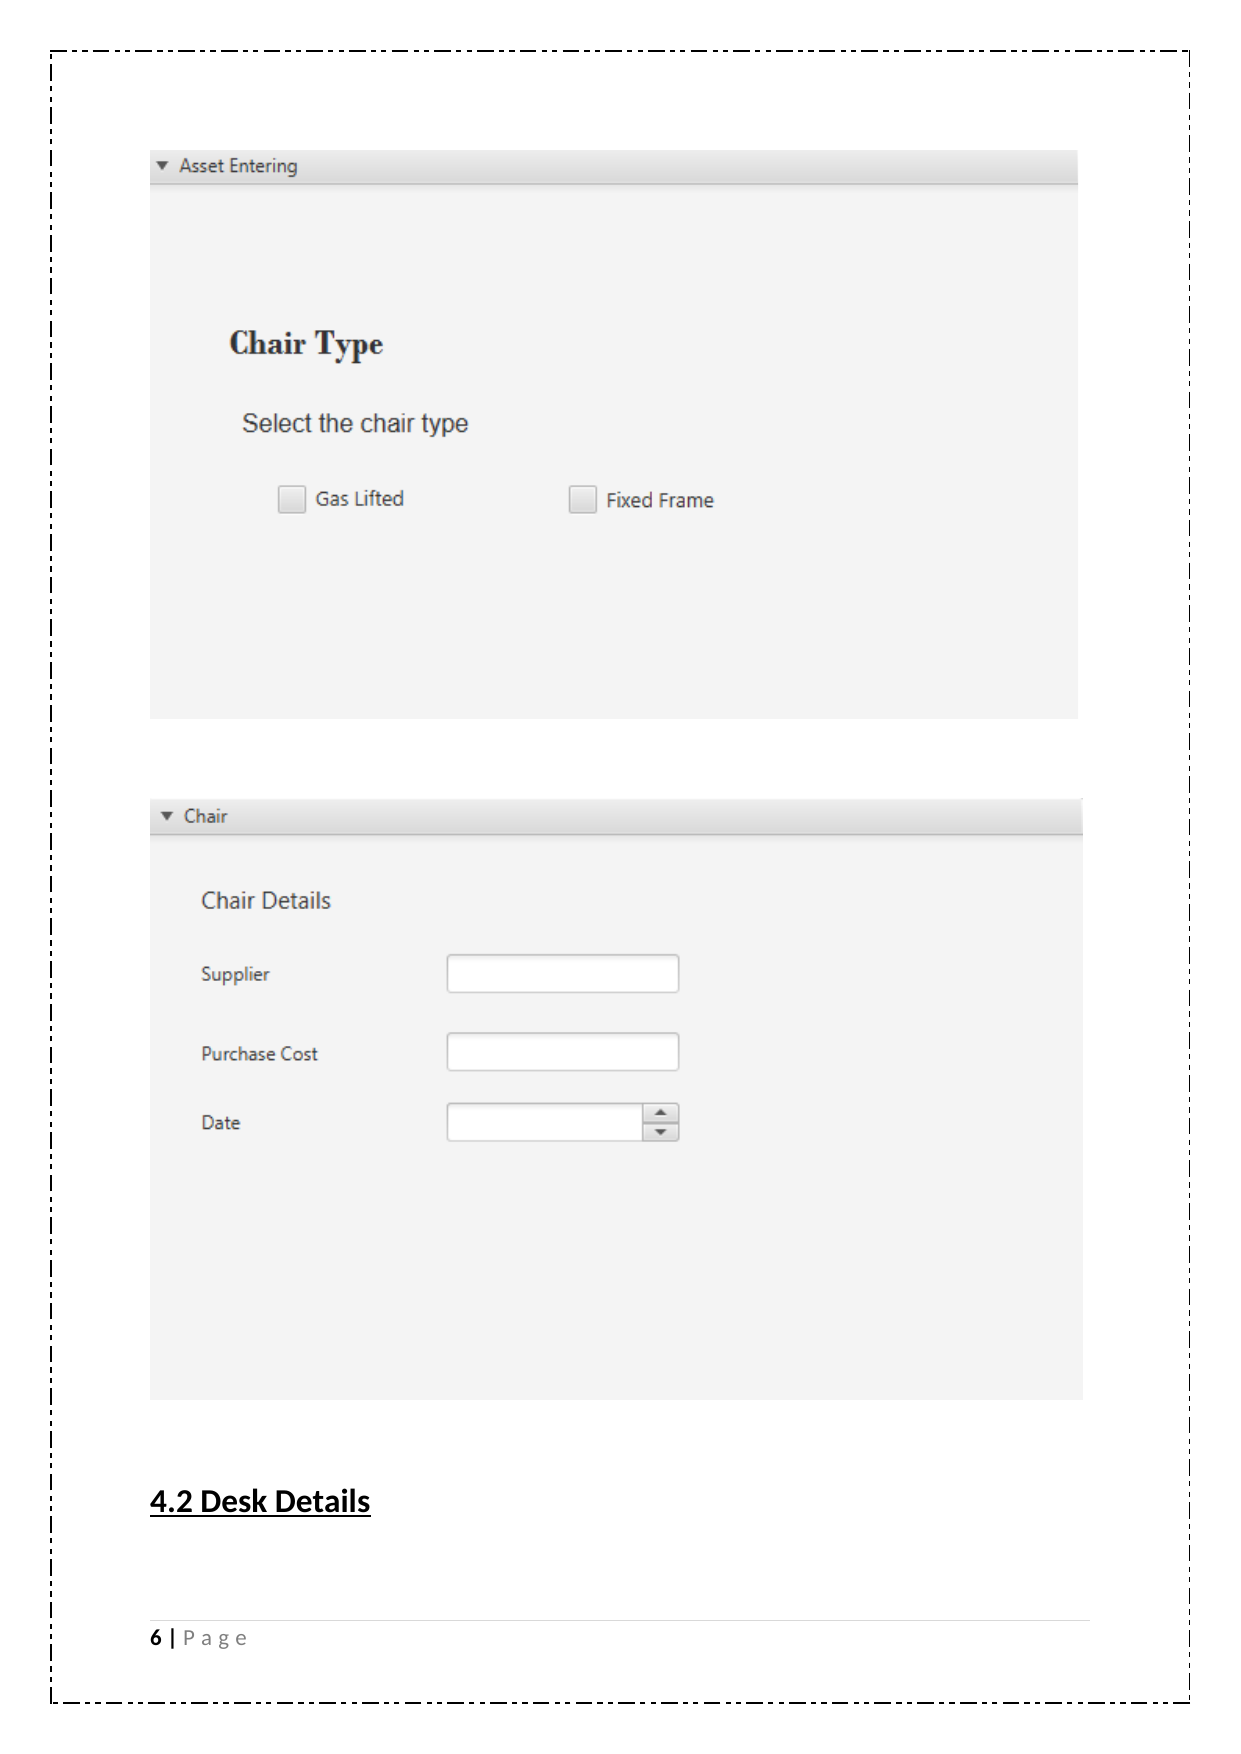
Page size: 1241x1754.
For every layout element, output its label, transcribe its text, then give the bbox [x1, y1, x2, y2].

picture [150, 798, 1083, 1400]
picture [150, 150, 1079, 719]
text 4.2 Desk Details [150, 1481, 1090, 1521]
